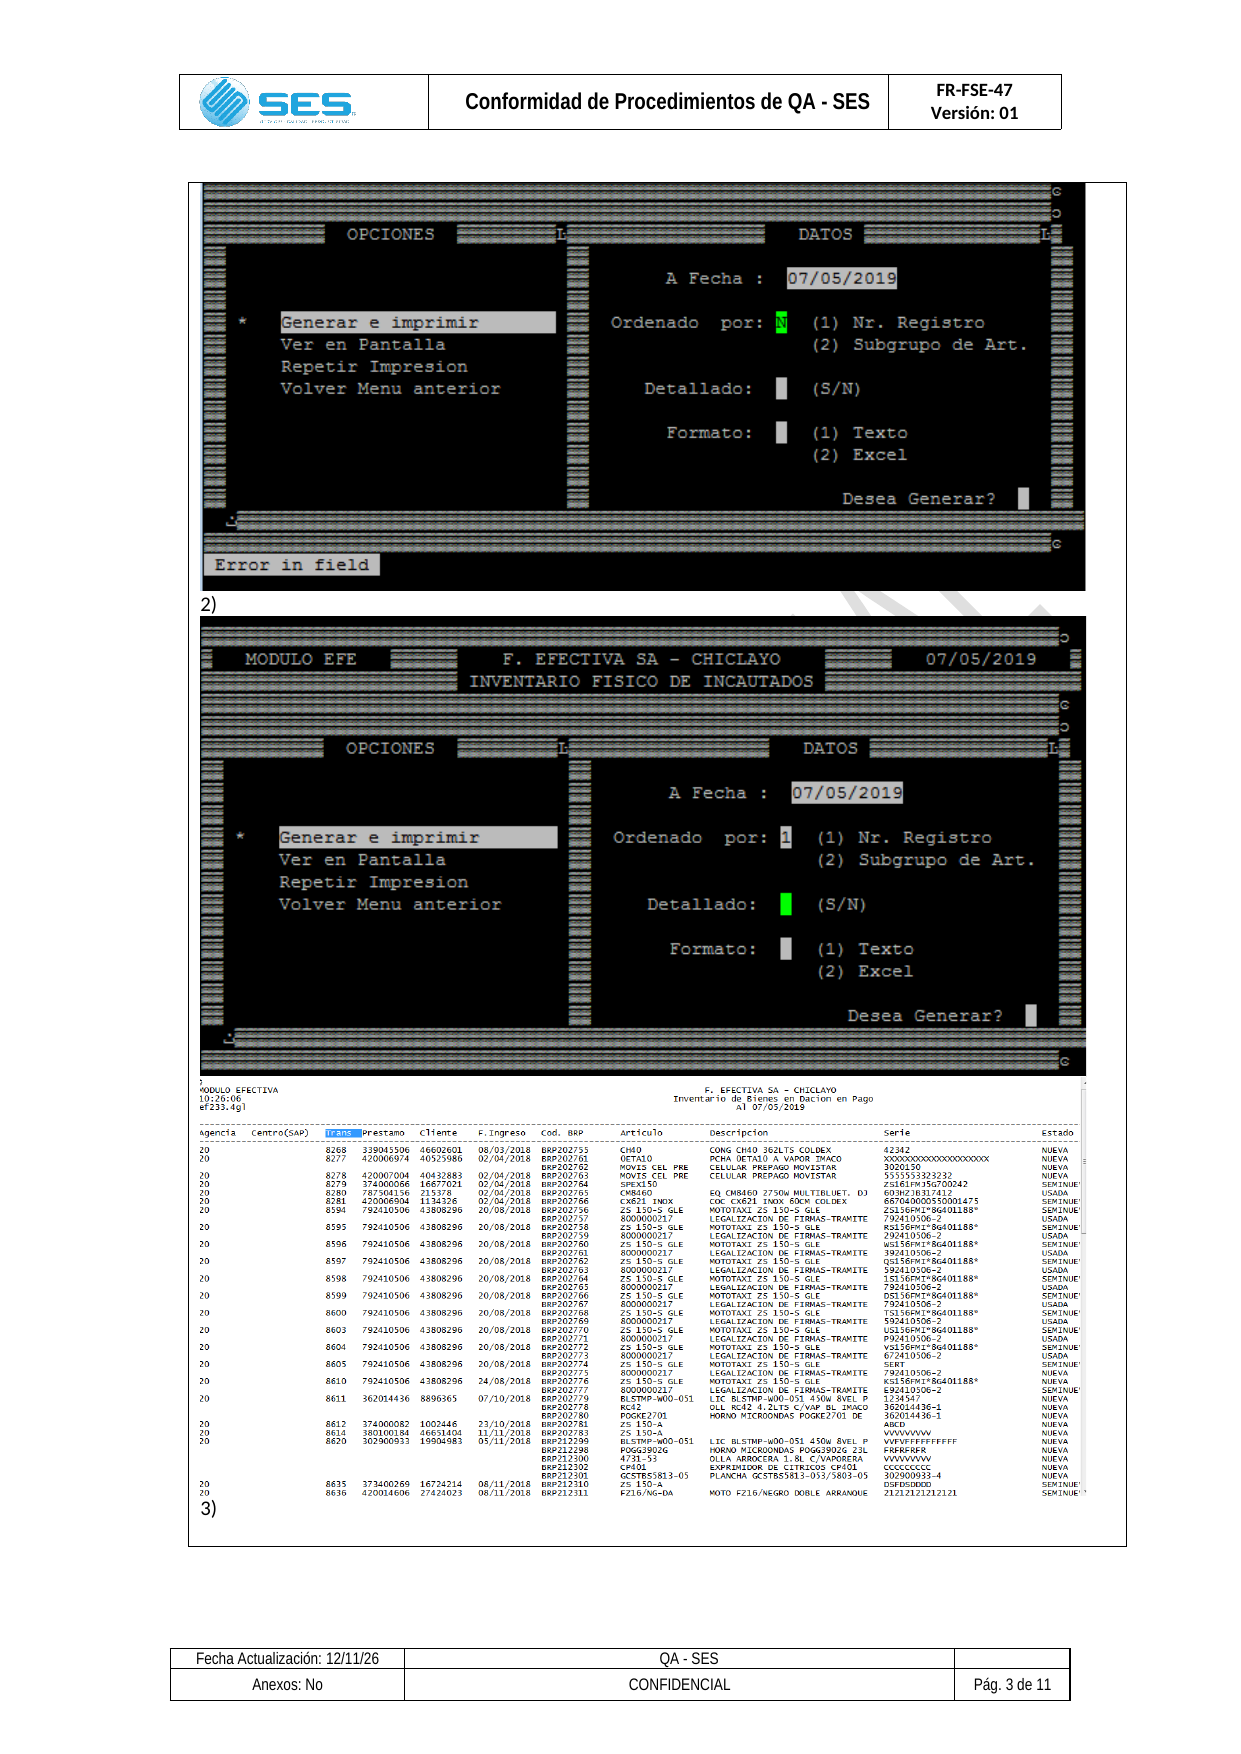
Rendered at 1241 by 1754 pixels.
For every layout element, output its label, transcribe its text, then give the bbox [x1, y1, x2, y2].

picture [198, 75, 357, 128]
picture [200, 616, 1087, 1496]
table_cell 1) 2) 3) [189, 183, 1126, 1546]
picture [200, 183, 1087, 591]
